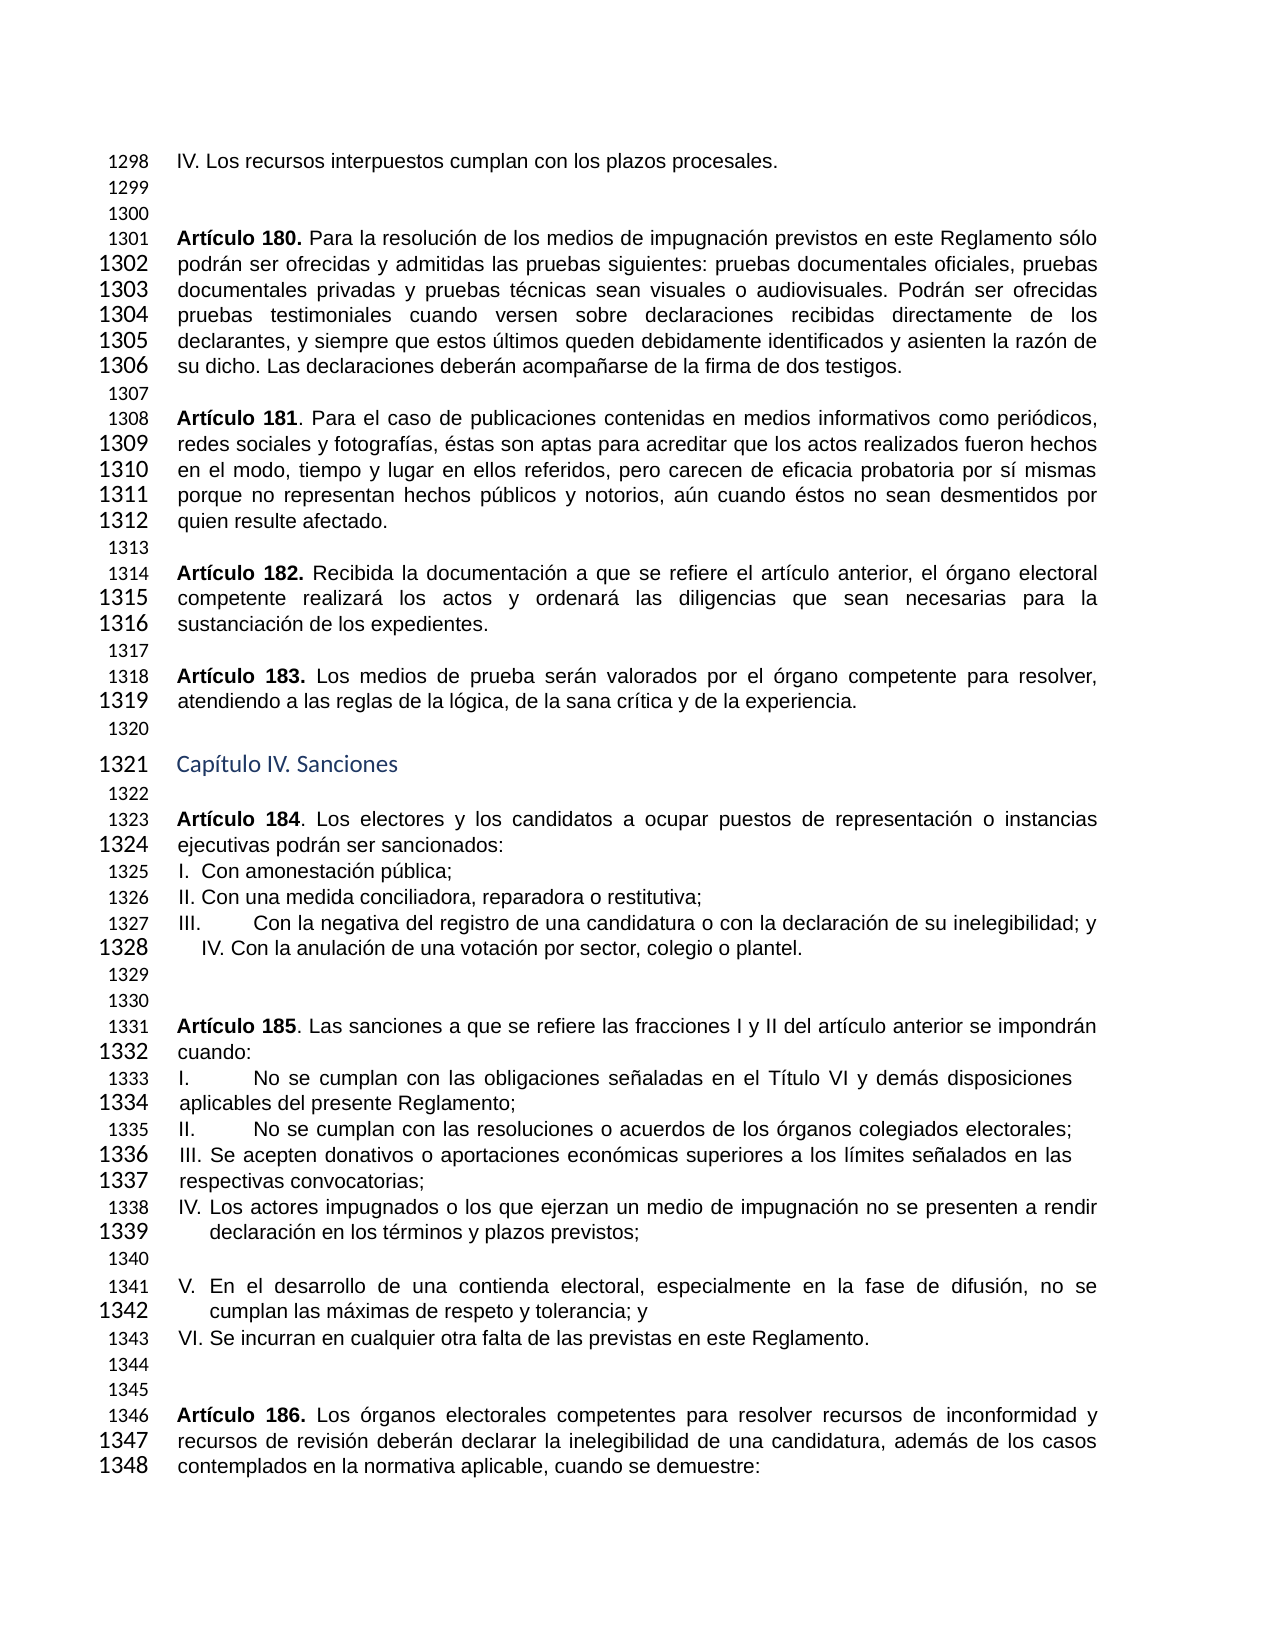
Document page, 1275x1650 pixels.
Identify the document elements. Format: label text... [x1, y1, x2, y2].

list Los actores impugnados o los que ejerzan un medio de impugnación no se presenten a rendir declaración en los términos y plazos previstos; [178, 1194, 1099, 1244]
text Artículo 186. Los órganos electorales competentes para resolver recursos de inconformidad y recursos de revisión deberán declarar la inelegibilidad de una candidatura, además de los casos contemplados en la normativa aplicable, cuando se demuestre: [176, 1403, 1099, 1478]
list No se cumplan con las resoluciones o acuerdos de los órganos colegiados electorales; III. Se acepten donativos o aportaciones económicas superiores a los límites señalados en las respectivas convocatorias; [178, 1117, 1073, 1192]
subtitle Capítulo IV. Sanciones [176, 748, 1099, 778]
text Artículo 185. Las sanciones a que se refiere las fracciones I y II del artículo anterior se impondrán cuando: [176, 1014, 1099, 1063]
list En el desarrollo de una contienda electoral, especialmente en la fase de difusión, no se cumplan las máximas de respeto y tolerancia; y [178, 1274, 1099, 1323]
text Artículo 183. Los medios de prueba serán valorados por el órgano competente para resolver, atendiendo a las reglas de la lógica, de la sana crítica y de la experiencia. [176, 664, 1099, 713]
text Artículo 184. Los electores y los candidatos a ocupar puestos de representación o instancias ejecutivas podrán ser sancionados: [176, 807, 1099, 856]
text Artículo 181. Para el caso de publicaciones contenidas en medios informativos como periódicos, redes sociales y fotografías, éstas son aptas para acreditar que los actos realizados fueron hechos en el modo, tiempo y lugar en ellos referidos, pero carecen de eficacia probatoria por sí mismas porque no representan hechos públicos y notorios, aún cuando éstos no sean desmentidos por quien resulte afectado. [176, 406, 1099, 533]
list No se cumplan con las obligaciones señaladas en el Título VI y demás disposiciones aplicables del presente Reglamento; [178, 1066, 1073, 1115]
list Con la negativa del registro de una candidatura o con la declaración de su inelegibilidad; y IV. Con la anulación de una votación por sector, colegio o plantel. [178, 911, 1099, 960]
text IV. Los recursos interpuestos cumplan con los plazos procesales. [176, 148, 1099, 172]
text Artículo 180. Para la resolución de los medios de impugnación previstos en este Reglamento sólo podrán ser ofrecidas y admitidas las pruebas siguientes: pruebas documentales oficiales, pruebas documentales privadas y pruebas técnicas sean visuales o audiovisuales. Podrán ser ofrecidas pruebas testimoniales cuando versen sobre declaraciones recibidas directamente de los declarantes, y siempre que estos últimos queden debidamente identificados y asienten la razón de su dicho. Las declaraciones deberán acompañarse de la firma de dos testigos. [176, 226, 1099, 378]
list Con amonestación pública; [178, 858, 1099, 882]
list Se incurran en cualquier otra falta de las previstas en este Reglamento. [178, 1325, 1099, 1349]
list Con una medida conciliadora, reparadora o restitutiva; [178, 884, 1099, 908]
text Artículo 182. Recibida la documentación a que se refiere el artículo anterior, el órgano electoral competente realizará los actos y ordenará las diligencias que sean necesarias para la sustanciación de los expedientes. [176, 561, 1099, 636]
